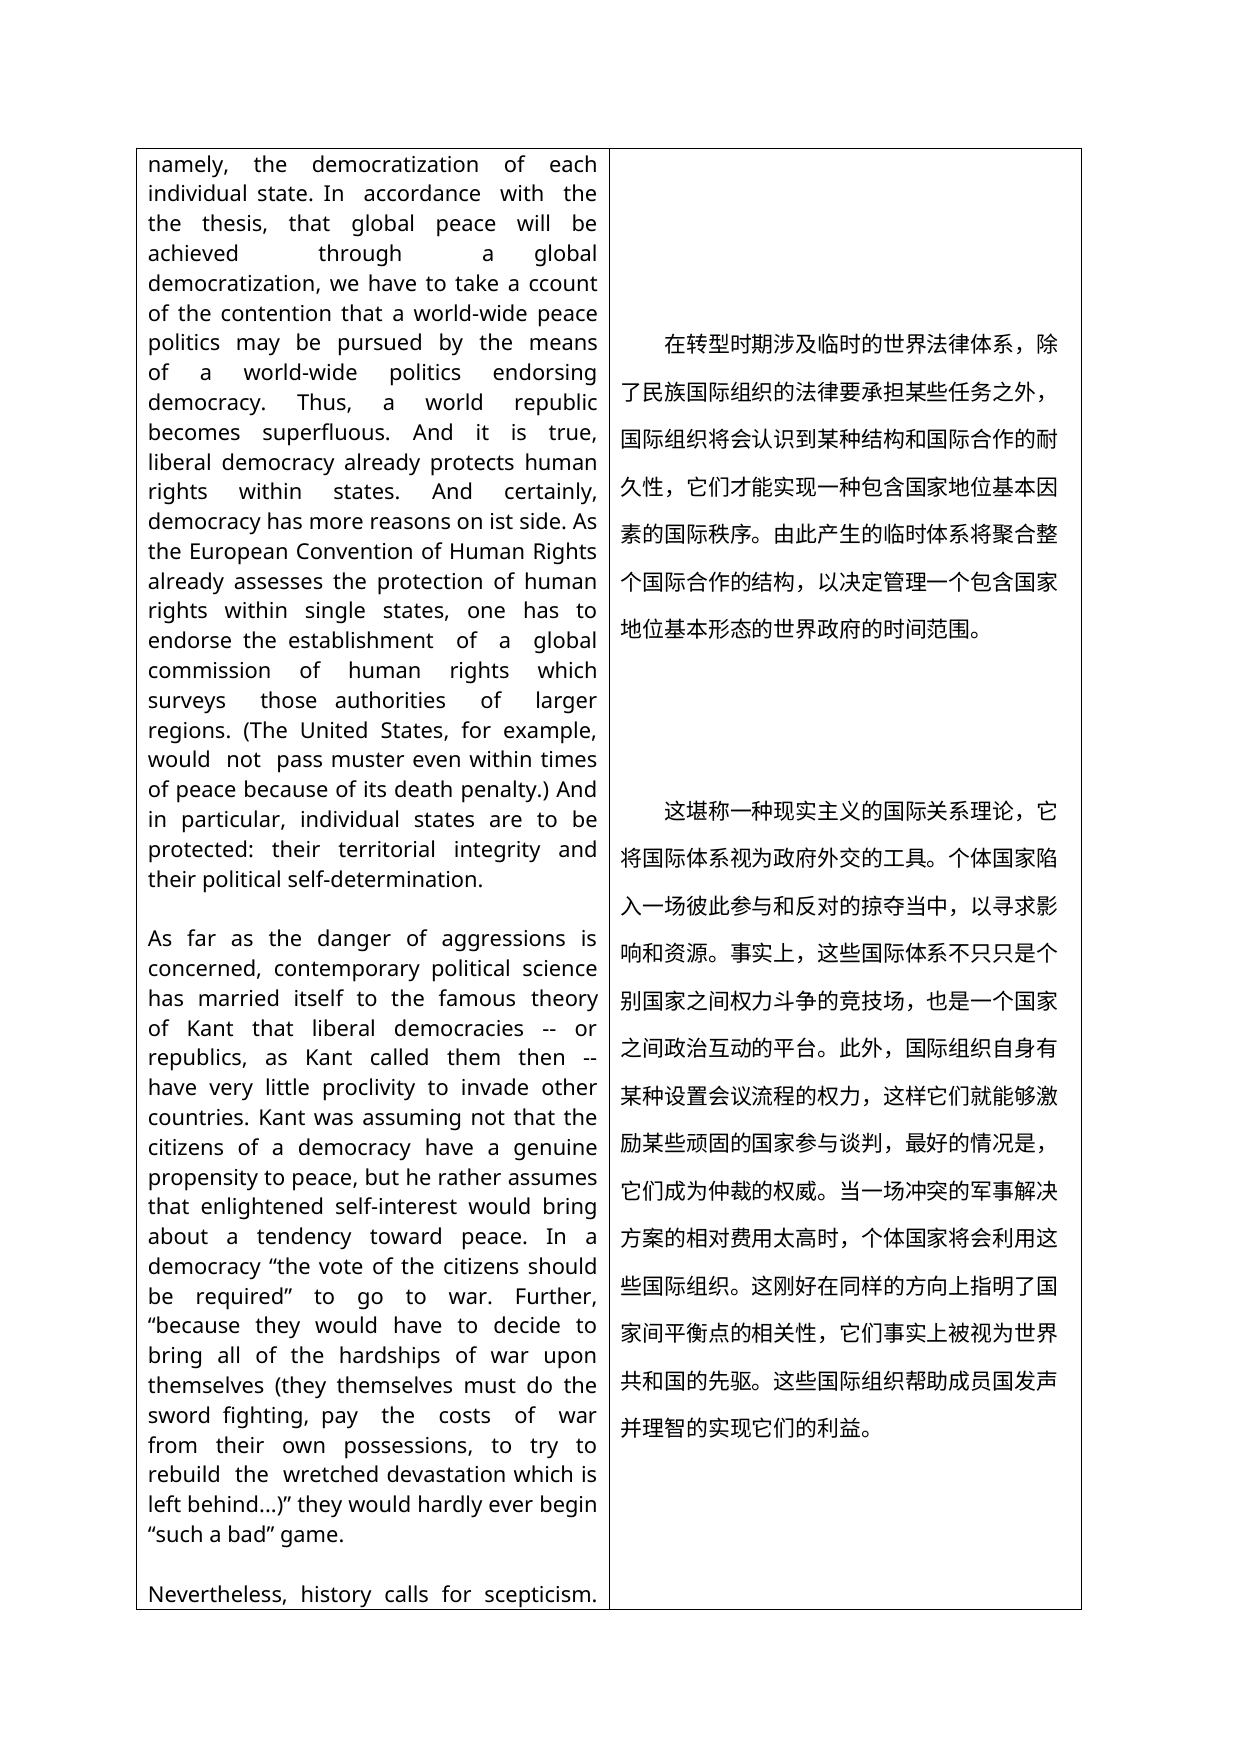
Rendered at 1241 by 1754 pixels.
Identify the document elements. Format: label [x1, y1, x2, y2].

table_header [610, 149, 1081, 1608]
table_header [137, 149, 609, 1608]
